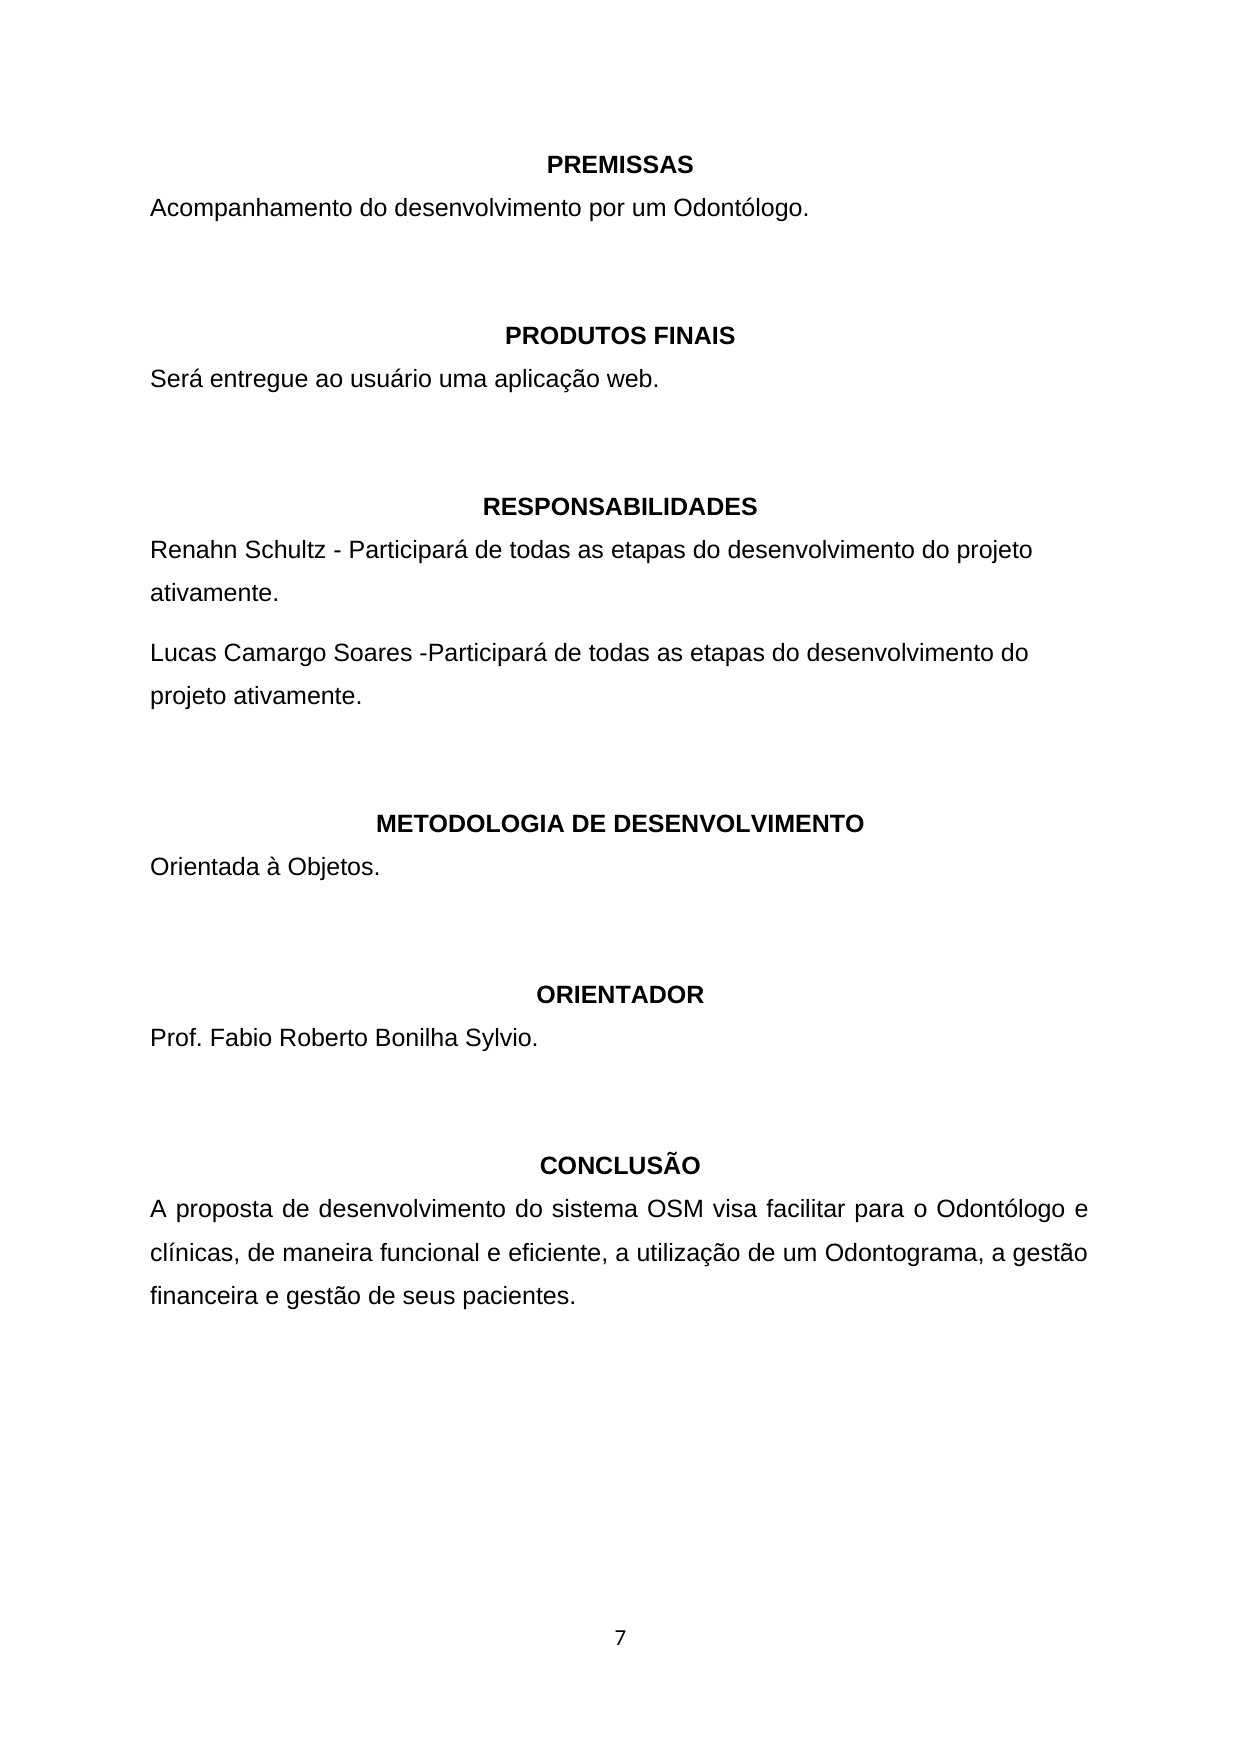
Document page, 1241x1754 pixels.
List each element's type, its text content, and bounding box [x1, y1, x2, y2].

text Orientada à Objetos. [150, 852, 1090, 881]
text Prof. Fabio Roberto Bonilha Sylvio. [150, 1023, 1090, 1052]
text Renahn Schultz - Participará de todas as etapas do desenvolvimento do projeto ativamente. [150, 535, 1090, 607]
subtitle ORIENTADOR [150, 980, 1090, 1009]
text A proposta de desenvolvimento do sistema OSM visa facilitar para o Odontólogo e clínicas, de maneira funcional e eficiente, a utilização de um Odontograma, a gestão financeira e gestão de seus pacientes. [150, 1194, 1090, 1309]
text Acompanhamento do desenvolvimento por um Odontólogo. [150, 193, 1090, 222]
text Será entregue ao usuário uma aplicação web. [150, 364, 1090, 393]
text Lucas Camargo Soares -Participará de todas as etapas do desenvolvimento do projeto ativamente. [150, 638, 1090, 710]
subtitle RESPONSABILIDADES [150, 492, 1090, 521]
subtitle CONCLUSÃO [150, 1151, 1090, 1180]
subtitle PREMISSAS [150, 150, 1090, 179]
subtitle METODOLOGIA DE DESENVOLVIMENTO [150, 809, 1090, 838]
subtitle PRODUTOS FINAIS [150, 321, 1090, 350]
